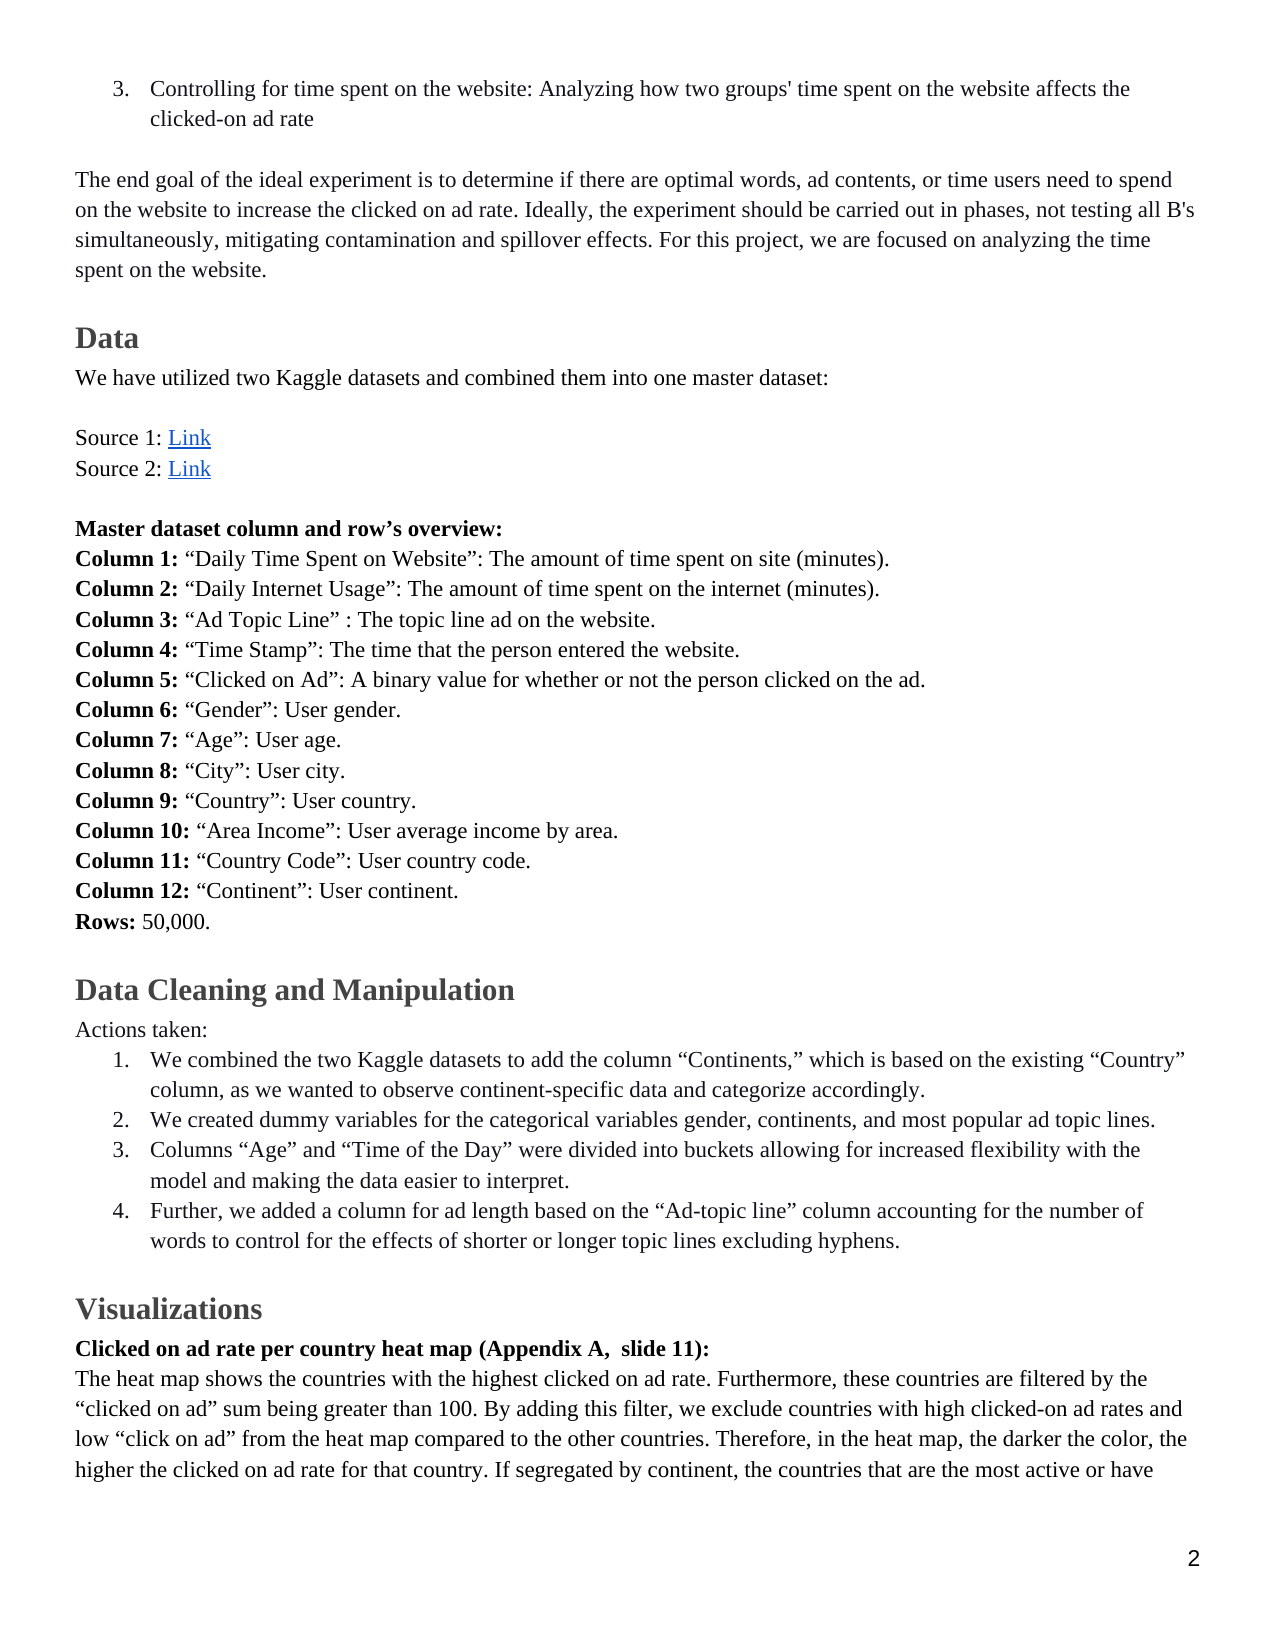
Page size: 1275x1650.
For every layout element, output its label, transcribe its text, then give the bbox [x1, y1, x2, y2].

text Rows: 50,000. [75, 908, 1200, 934]
text Clicked on ad rate per country heat map (Appendix A, slide 11): [75, 1335, 1200, 1361]
text Column 10: “Area Income”: User average income by area. [75, 817, 1200, 843]
text Column 12: “Continent”: User continent. [75, 878, 1200, 904]
text Column 4: “Time Stamp”: The time that the person entered the website. [75, 636, 1200, 662]
text Source 2: Link [75, 455, 1200, 481]
text Source 1: Link [75, 424, 1200, 451]
text We have utilized two Kaggle datasets and combined them into one master dataset: [75, 364, 1200, 390]
text Column 1: “Daily Time Spent on Website”: The amount of time spent on site (minutes). [75, 545, 1200, 572]
list Controlling for time spent on the website: Analyzing how two groups' time spent on the website affects the clicked-on ad rate [112, 75, 1200, 132]
text Column 7: “Age”: User age. [75, 727, 1200, 753]
text Column 2: “Daily Internet Usage”: The amount of time spent on the internet (minutes). [75, 576, 1200, 602]
text Column 11: “Country Code”: User country code. [75, 847, 1200, 874]
list We combined the two Kaggle datasets to add the column “Continents,” which is based on the existing “Country” column, as we wanted to observe continent-specific data and categorize accordingly. [112, 1046, 1200, 1102]
list We created dummy variables for the categorical variables gender, continents, and most popular ad topic lines. [112, 1106, 1200, 1133]
subtitle Data [75, 320, 1200, 356]
text The end goal of the ideal experiment is to determine if there are optimal words, ad contents, or time users need to spend on the website to increase the clicked on ad rate. Ideally, the experiment should be carried out in phases, not testing all B's simultaneously, mitigating contamination and spillover effects. For this project, we are focused on analyzing the time spent on the website. [75, 166, 1200, 283]
text Column 9: “Country”: User country. [75, 787, 1200, 813]
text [75, 1365, 1200, 1482]
text Column 6: “Gender”: User gender. [75, 696, 1200, 723]
text Column 3: “Ad Topic Line” : The topic line ad on the website. [75, 606, 1200, 632]
subtitle Data Cleaning and Manipulation [75, 971, 1200, 1007]
text Column 5: “Clicked on Ad”: A binary value for whether or not the person clicked on the ad. [75, 666, 1200, 692]
text Column 8: “City”: User city. [75, 757, 1200, 783]
list Columns “Age” and “Time of the Day” were divided into buckets allowing for increased flexibility with the model and making the data easier to interpret. [112, 1136, 1200, 1193]
list Further, we added a column for ad length based on the “Ad-topic line” column accounting for the number of words to control for the effects of shorter or longer topic lines excluding hyphens. [112, 1197, 1200, 1253]
text Actions taken: [75, 1016, 1200, 1042]
subtitle Visualizations [75, 1291, 1200, 1327]
text Master dataset column and row’s overview: [75, 515, 1200, 541]
